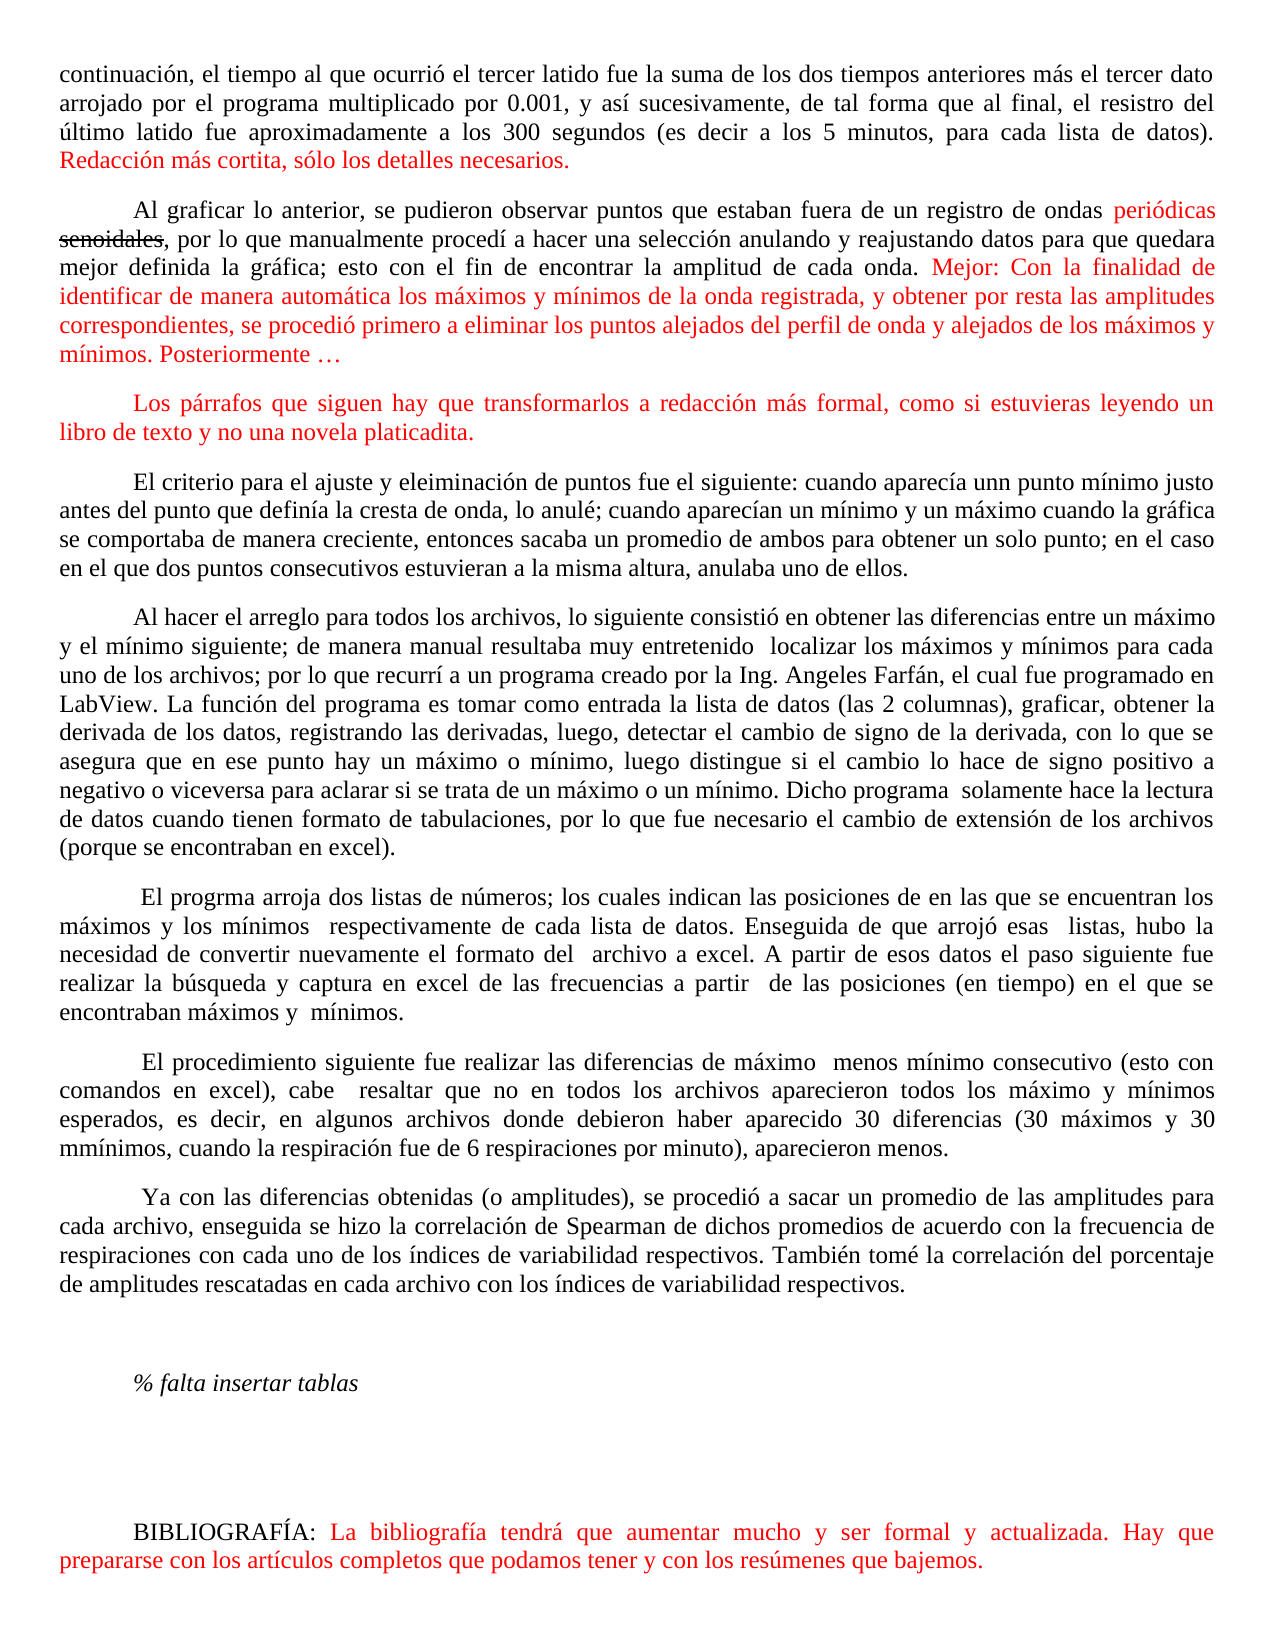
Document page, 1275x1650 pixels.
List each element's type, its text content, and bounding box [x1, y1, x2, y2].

text El procedimiento siguiente fue realizar las diferencias de máximo menos mínimo consecutivo (esto con comandos en excel), cabe resaltar que no en todos los archivos aparecieron todos los máximo y mínimos esperados, es decir, en algunos archivos donde debieron haber aparecido 30 diferencias (30 máximos y 30 mmínimos, cuando la respiración fue de 6 respiraciones por minuto), aparecieron menos. [59, 1047, 1216, 1162]
text BIBLIOGRAFÍA: La bibliografía tendrá que aumentar mucho y ser formal y actualizada. Hay que prepararse con los artículos completos que podamos tener y con los resúmenes que bajemos. [59, 1517, 1216, 1574]
text Ya con las diferencias obtenidas (o amplitudes), se procedió a sacar un promedio de las amplitudes para cada archivo, enseguida se hizo la correlación de Spearman de dichos promedios de acuerdo con la frecuencia de respiraciones con cada uno de los índices de variabilidad respectivos. También tomé la correlación del porcentaje de amplitudes rescatadas en cada archivo con los índices de variabilidad respectivos. [59, 1182, 1216, 1297]
text % falta insertar tablas [59, 1368, 1216, 1397]
text Los párrafos que siguen hay que transformarlos a redacción más formal, como si estuvieras leyendo un libro de texto y no una novela platicadita. [59, 388, 1216, 446]
text Al hacer el arreglo para todos los archivos, lo siguiente consistió en obtener las diferencias entre un máximo y el mínimo siguiente; de manera manual resultaba muy entretenido localizar los máximos y mínimos para cada uno de los archivos; por lo que recurrí a un programa creado por Farfán, el cual fue programado en LabView. La función del programa es tomar como entrada la lista de datos (las 2 columnas), graficar, obtener la derivada de los datos, registrando las derivadas, luego, detectar el cambio de signo de la derivada, con lo que se asegura que en ese punto hay un máximo o mínimo, luego distingue si el cambio lo hace de signo positivo a negativo o viceversa para aclarar si se trata de un máximo o un mínimo. Dicho programa solamente hace la lectura de datos cuando tienen formato de tabulaciones, por lo que fue necesario el cambio de extensión de los archivos (porque se encontraban en excel). [59, 602, 1216, 861]
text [59, 59, 1216, 174]
text El progrma arroja dos listas de números; los cuales indican las posiciones de en las que se encuentran los máximos y los mínimos respectivamente de cada lista de datos. Enseguida de que arrojó esas listas, hubo la necesidad de convertir nuevamente el formato del archivo a excel. A partir de esos datos el paso siguiente fue realizar la búsqueda y captura en excel de las frecuencias a partir de las posiciones (en tiempo) en el que se encontraban máximos y mínimos. [59, 882, 1216, 1026]
text El criterio para el ajuste y eleiminación de puntos fue el siguiente: cuando aparecía unn punto mínimo justo antes del punto que definía la cresta de onda, lo anulé; cuando aparecían un mínimo y un máximo cuando la gráfica se comportaba de manera creciente, entonces sacaba un promedio de ambos para obtener un solo punto; en el caso en el que dos puntos consecutivos estuvieran a la misma altura, anulaba uno de ellos. [59, 467, 1216, 582]
text Al graficar lo anterior, se pudieron observar puntos que estaban fuera de un registro de ondas periódicas senoidales, por lo que manualmente procedí a hacer una selección anulando y reajustando datos para que quedara mejor definida la gráfica; esto con el fin de encontrar la amplitud de cada onda. Mejor: Con la finalidad de identificar de manera automática los máximos y mínimos de la onda registrada, y obtener por resta las amplitudes correspondientes, se procedió primero a eliminar los puntos alejados del perfil de onda y alejados de los máximos y mínimos. Posteriormente … [59, 195, 1216, 367]
